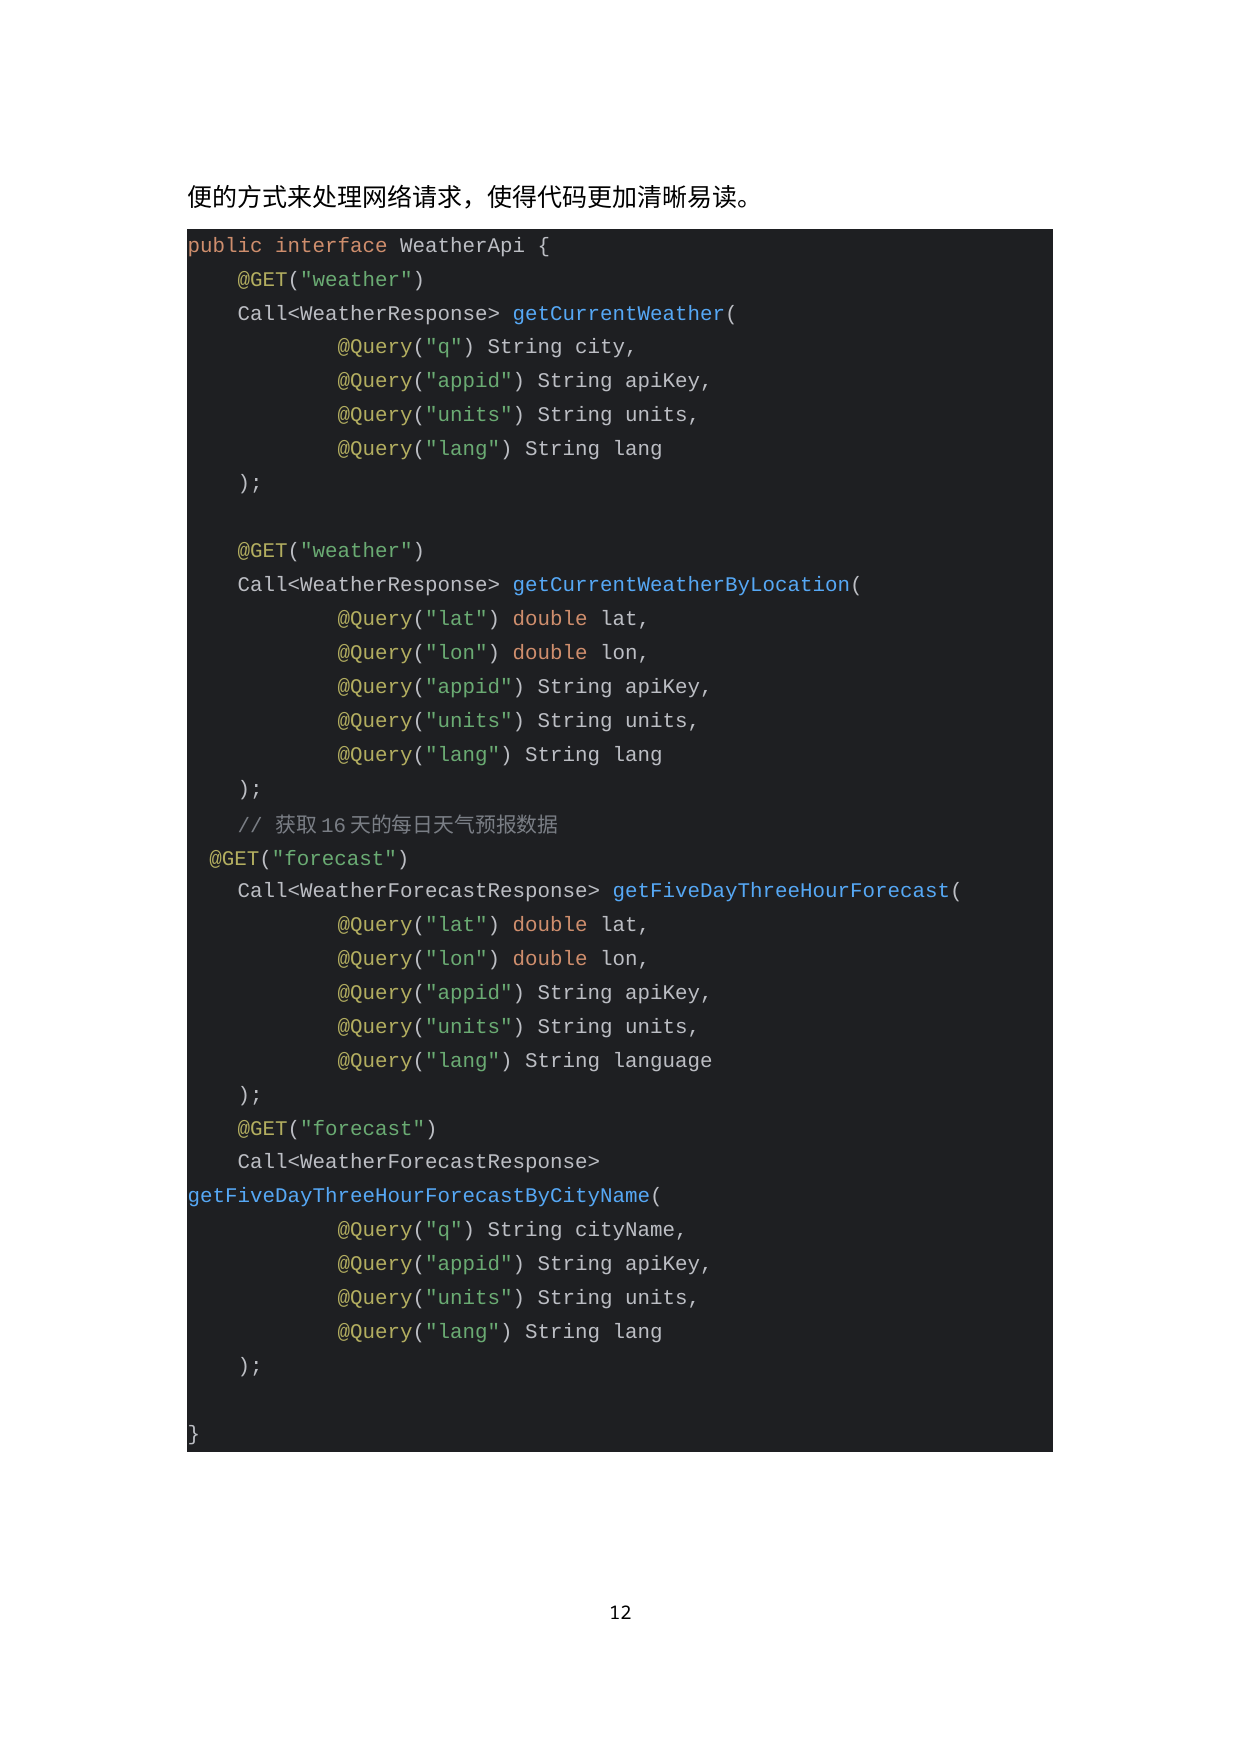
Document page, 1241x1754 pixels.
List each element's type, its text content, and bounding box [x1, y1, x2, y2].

text public interface WeatherApi { @GET("weather") Call<WeatherResponse> getCurrentWeather( @Query("q") String city, @Query("appid") String apiKey, @Query("units") String units, @Query("lang") String lang ); @GET("weather") Call<WeatherResponse> getCurrentWeatherByLocation( @Query("lat") double lat, @Query("lon") double lon, @Query("appid") String apiKey, @Query("units") String units, @Query("lang") String lang ); // 获取16天的每日天气预报数据 @GET("forecast") Call<WeatherForecastResponse> getFiveDayThreeHourForecast( @Query("lat") double lat, @Query("lon") double lon, @Query("appid") String apiKey, @Query("units") String units, @Query("lang") String language ); @GET("forecast") Call<WeatherForecastResponse> getFiveDayThreeHourForecastByCityName( @Query("q") String cityName, @Query("appid") String apiKey, @Query("units") String units, @Query("lang") String lang ); } [187, 229, 1053, 1452]
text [187, 162, 1053, 229]
